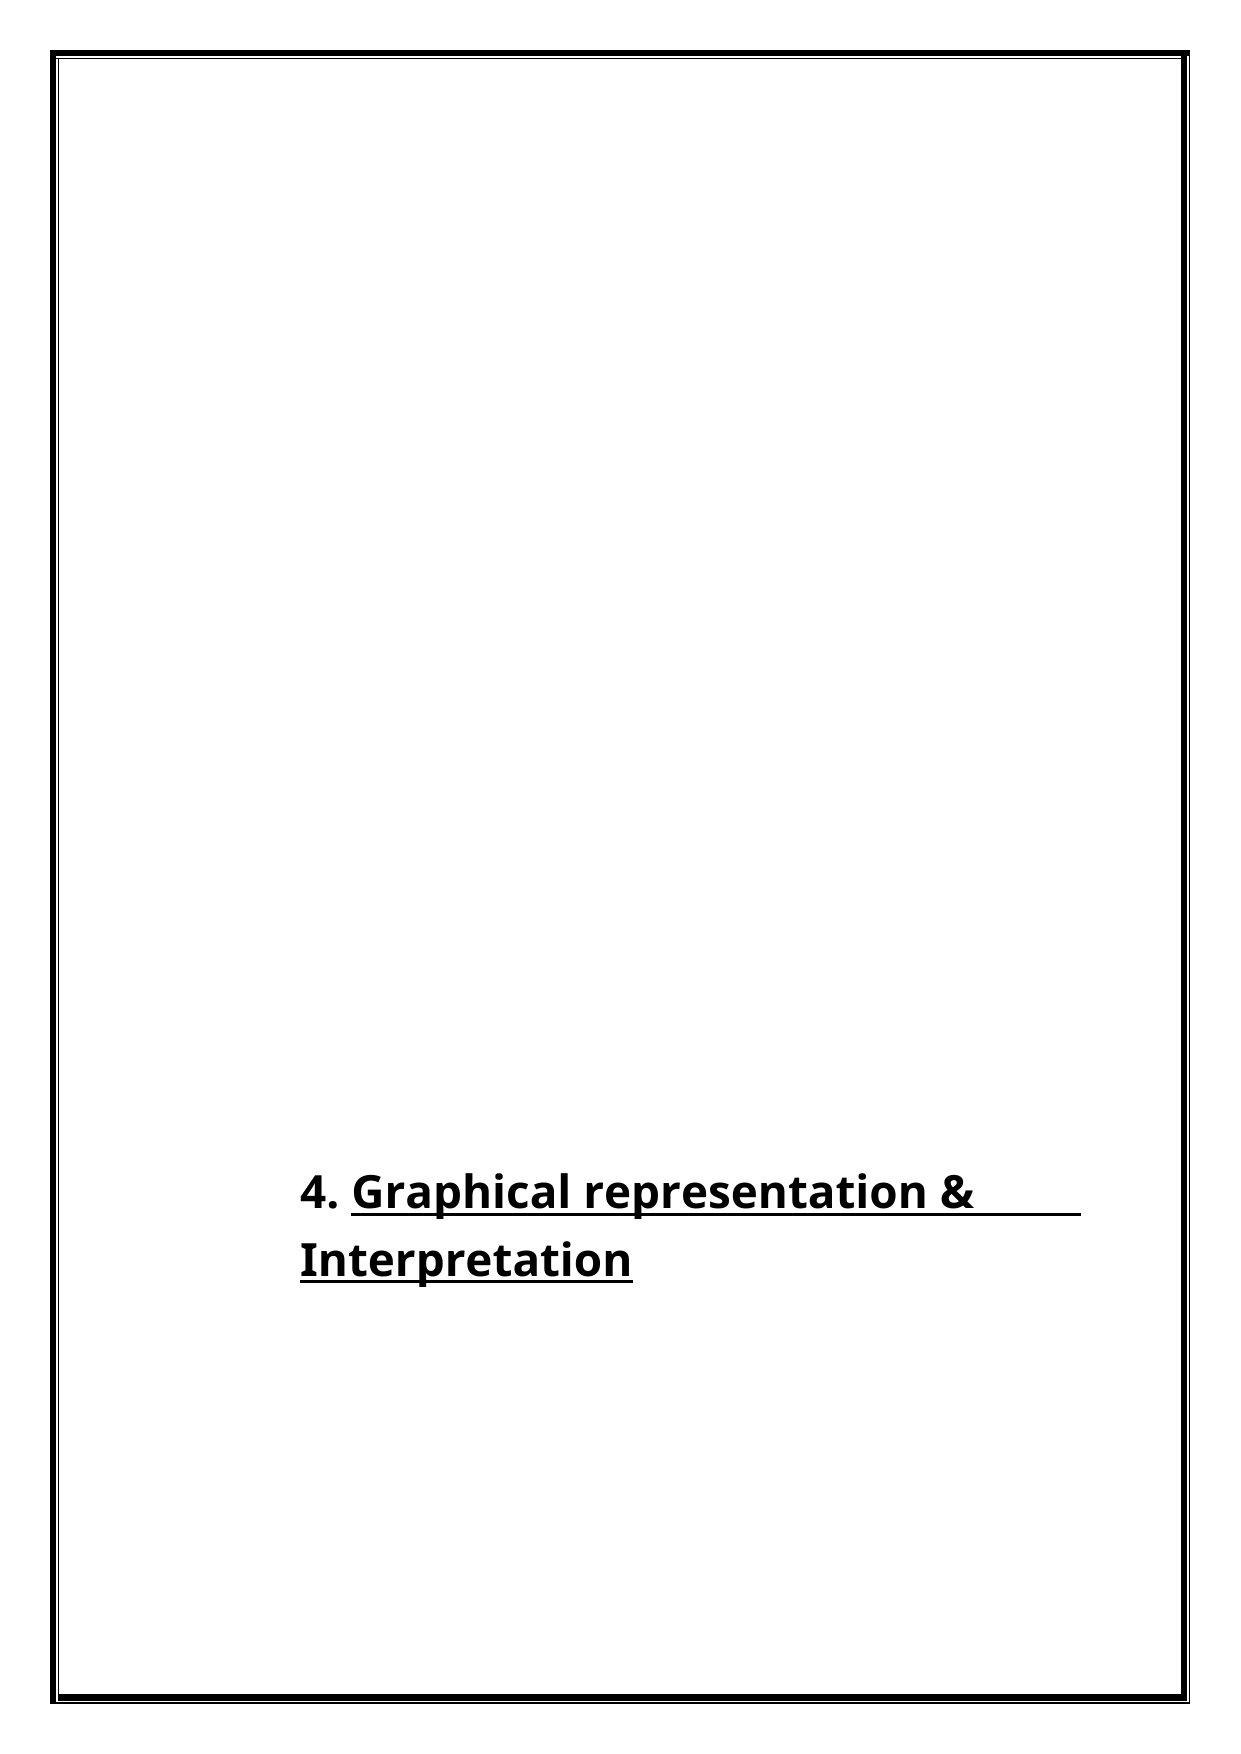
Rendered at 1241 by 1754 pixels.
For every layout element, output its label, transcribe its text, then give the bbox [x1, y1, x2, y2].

text 4. Graphical representation & Interpretation [300, 1160, 1090, 1290]
